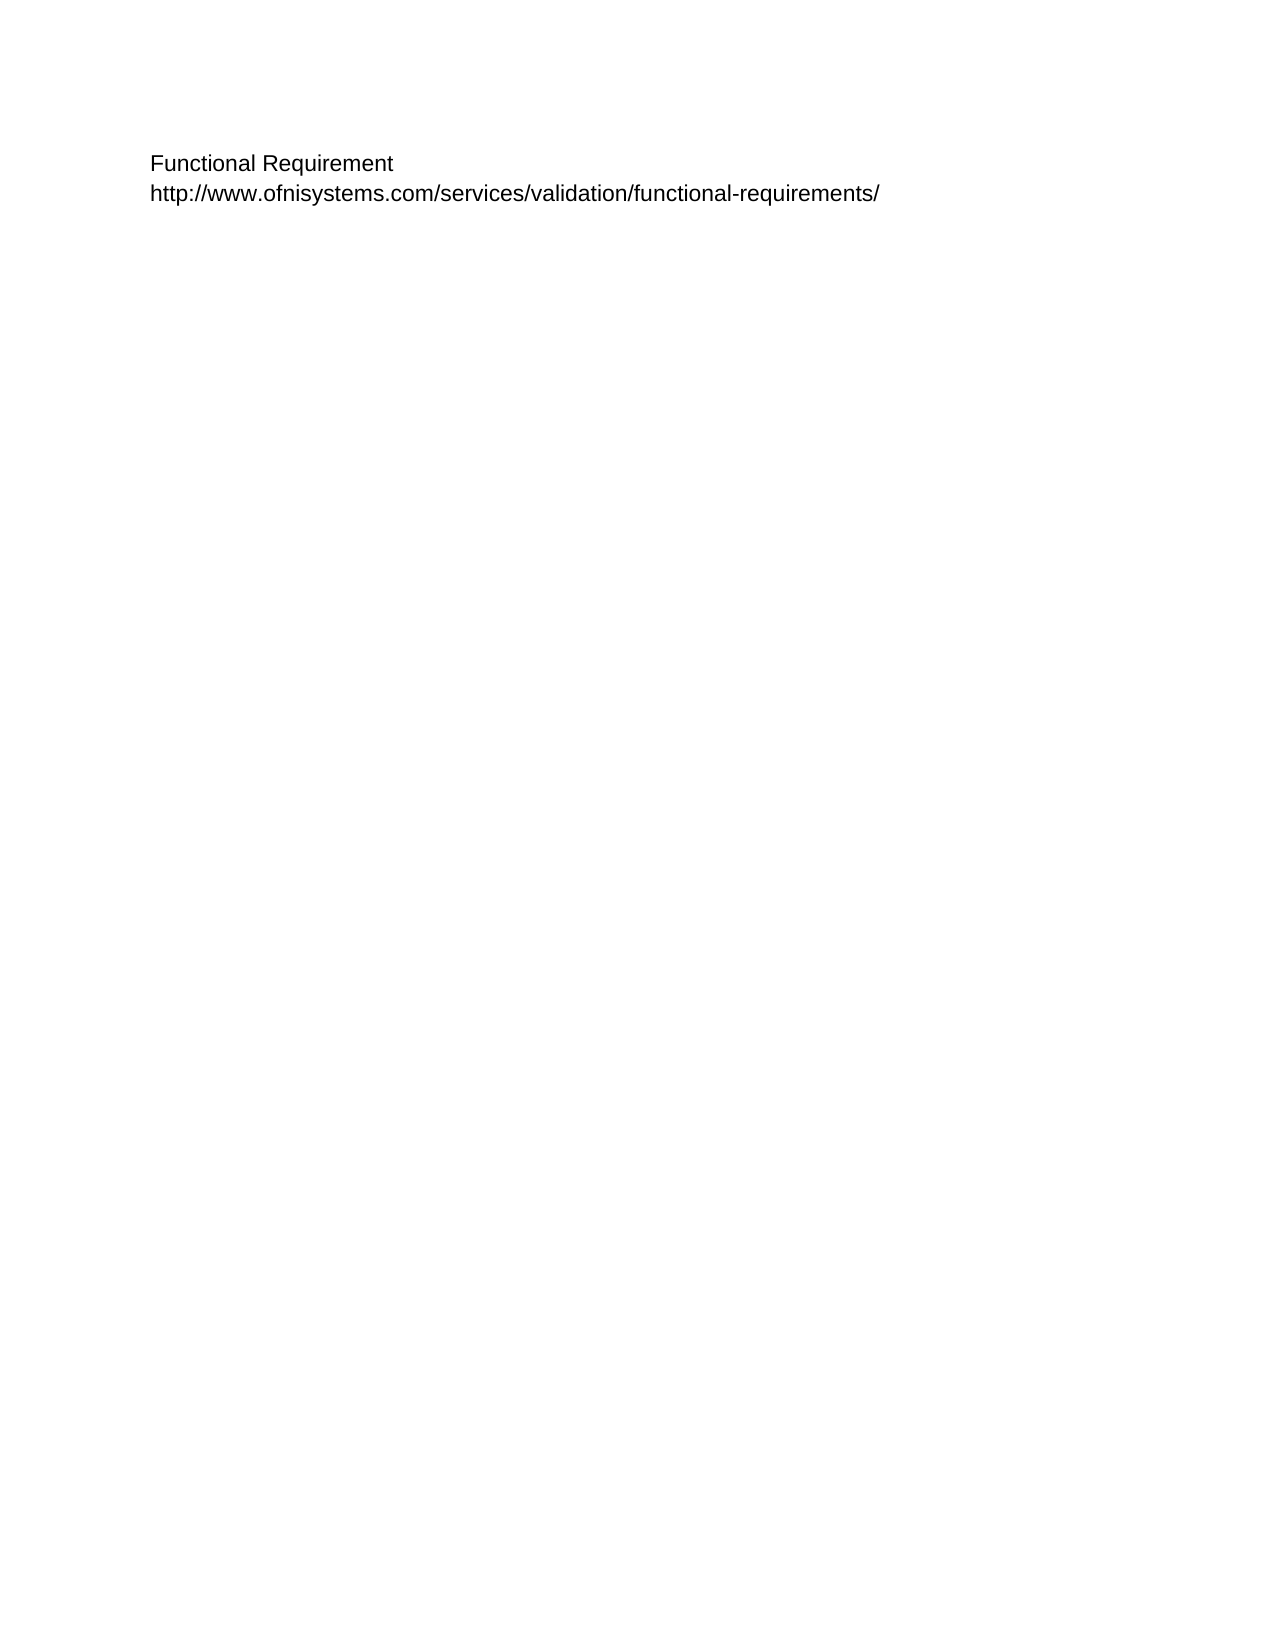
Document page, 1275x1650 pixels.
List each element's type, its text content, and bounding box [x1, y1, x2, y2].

text Functional Requirement [150, 150, 1125, 176]
text http://www.ofnisystems.com/services/validation/functional-requirements/ [150, 180, 1125, 207]
